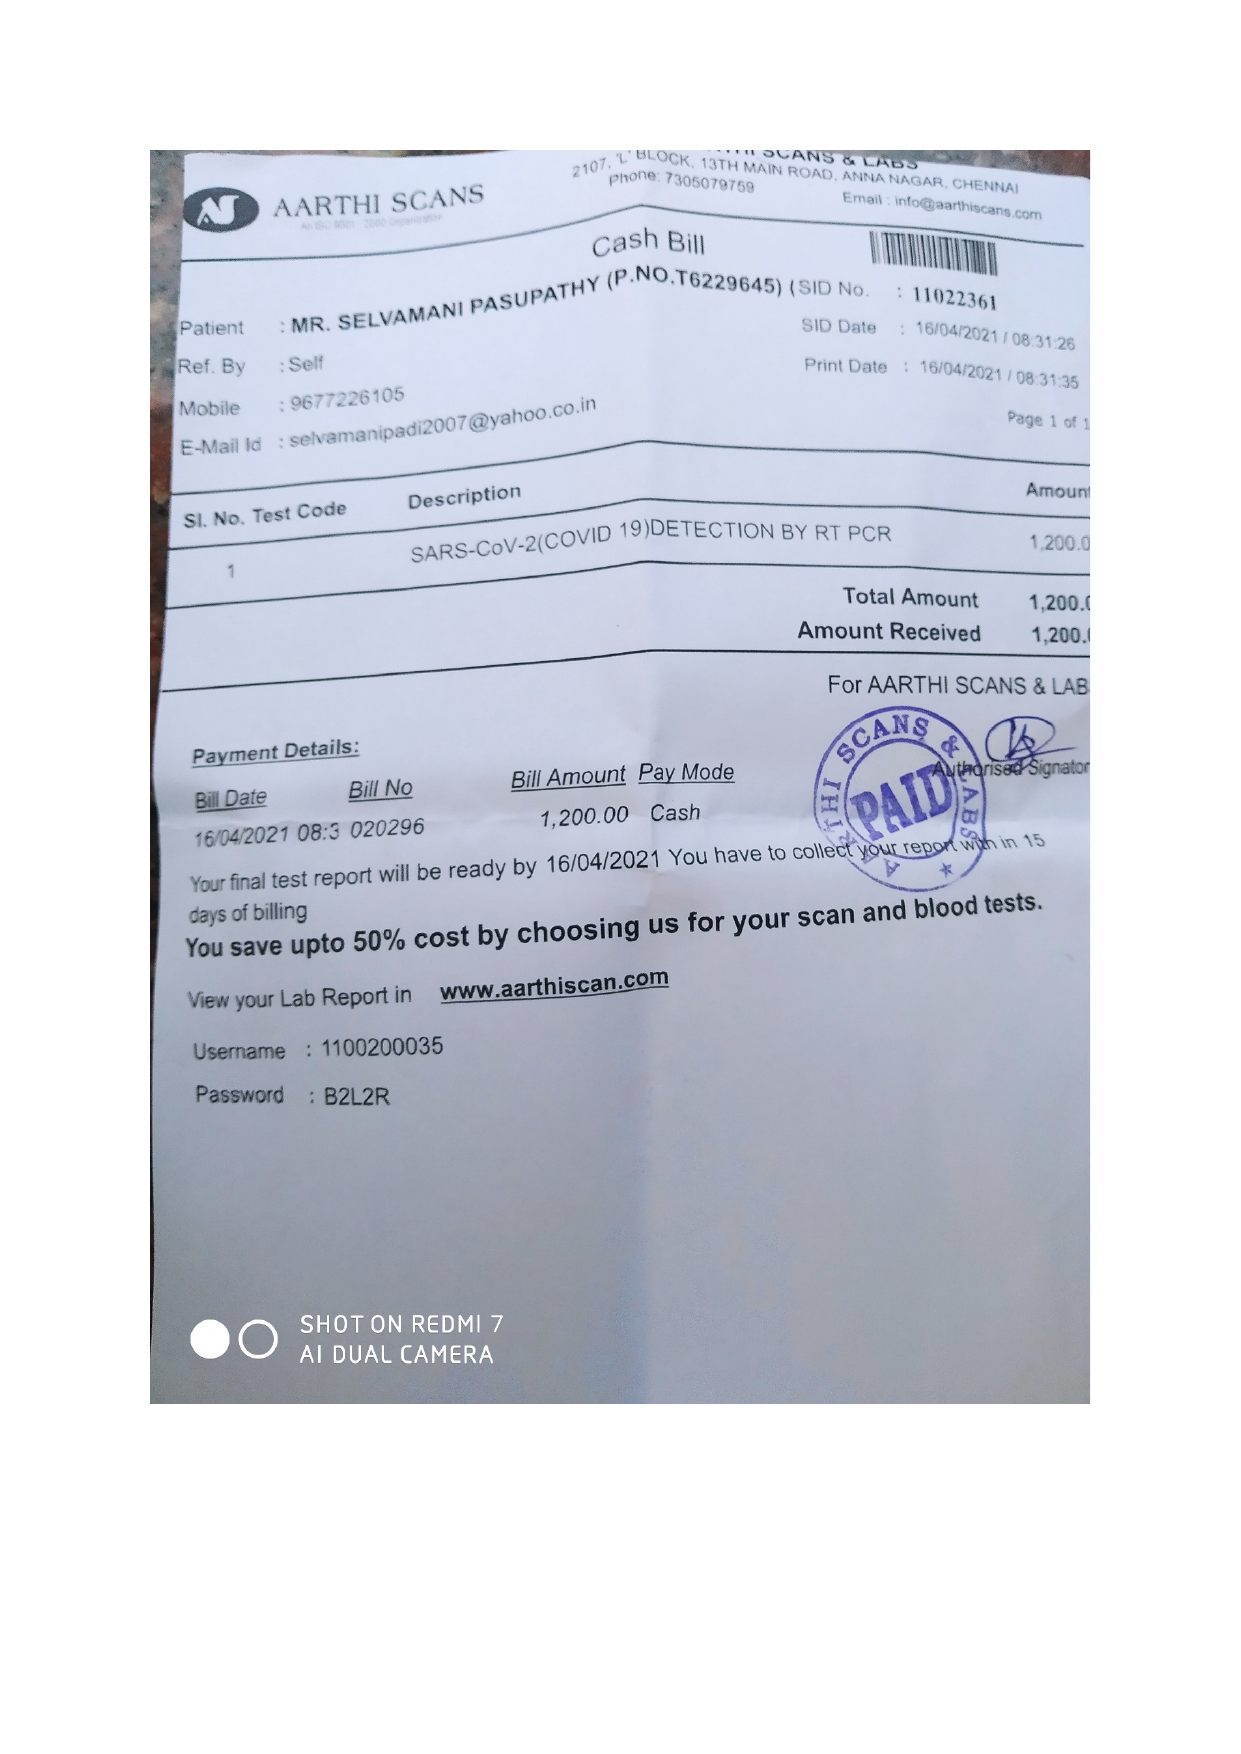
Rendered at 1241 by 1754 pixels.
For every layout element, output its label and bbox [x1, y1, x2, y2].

picture [150, 150, 1091, 1404]
